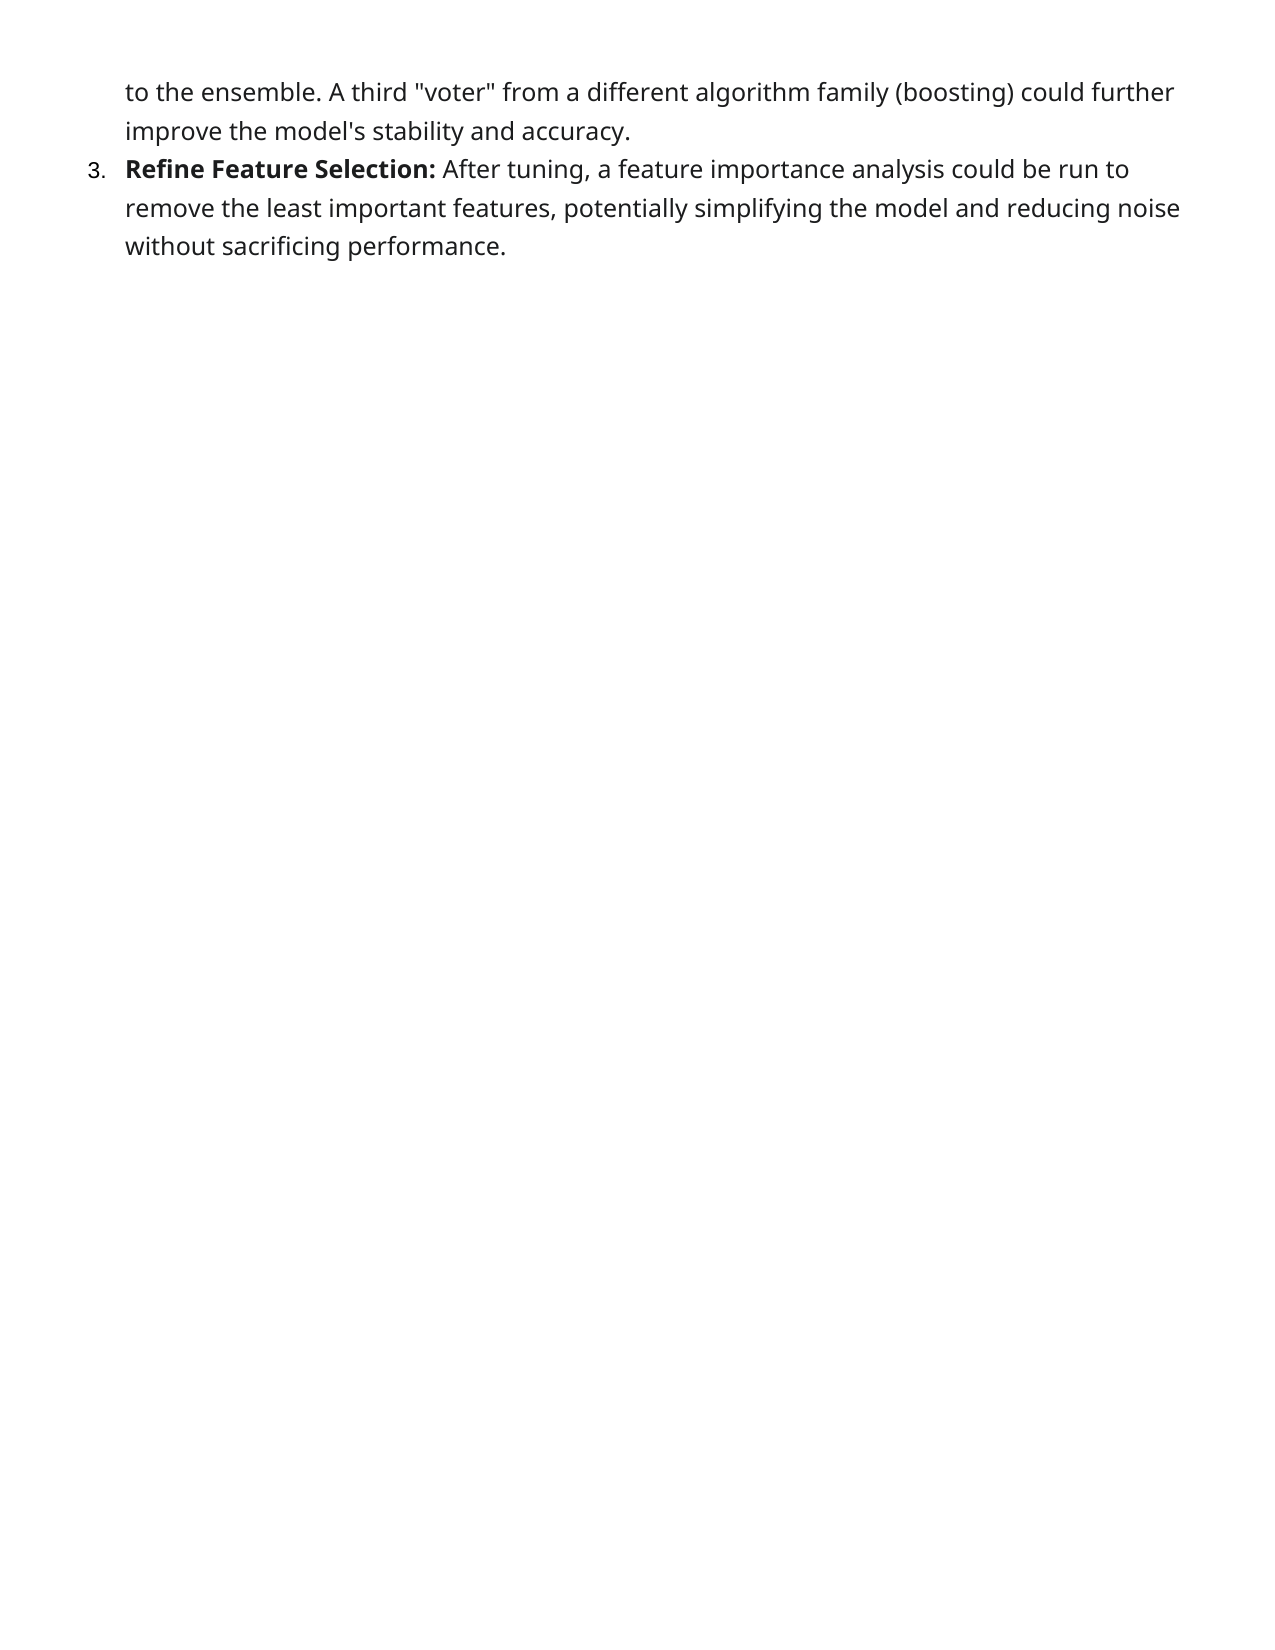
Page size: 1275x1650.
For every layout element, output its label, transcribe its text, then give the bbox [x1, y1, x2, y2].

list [87, 75, 1200, 147]
list Refine Feature Selection: After tuning, a feature importance analysis could be run to remove the least important features, potentially simplifying the model and reducing noise without sacrificing performance. [87, 152, 1200, 263]
